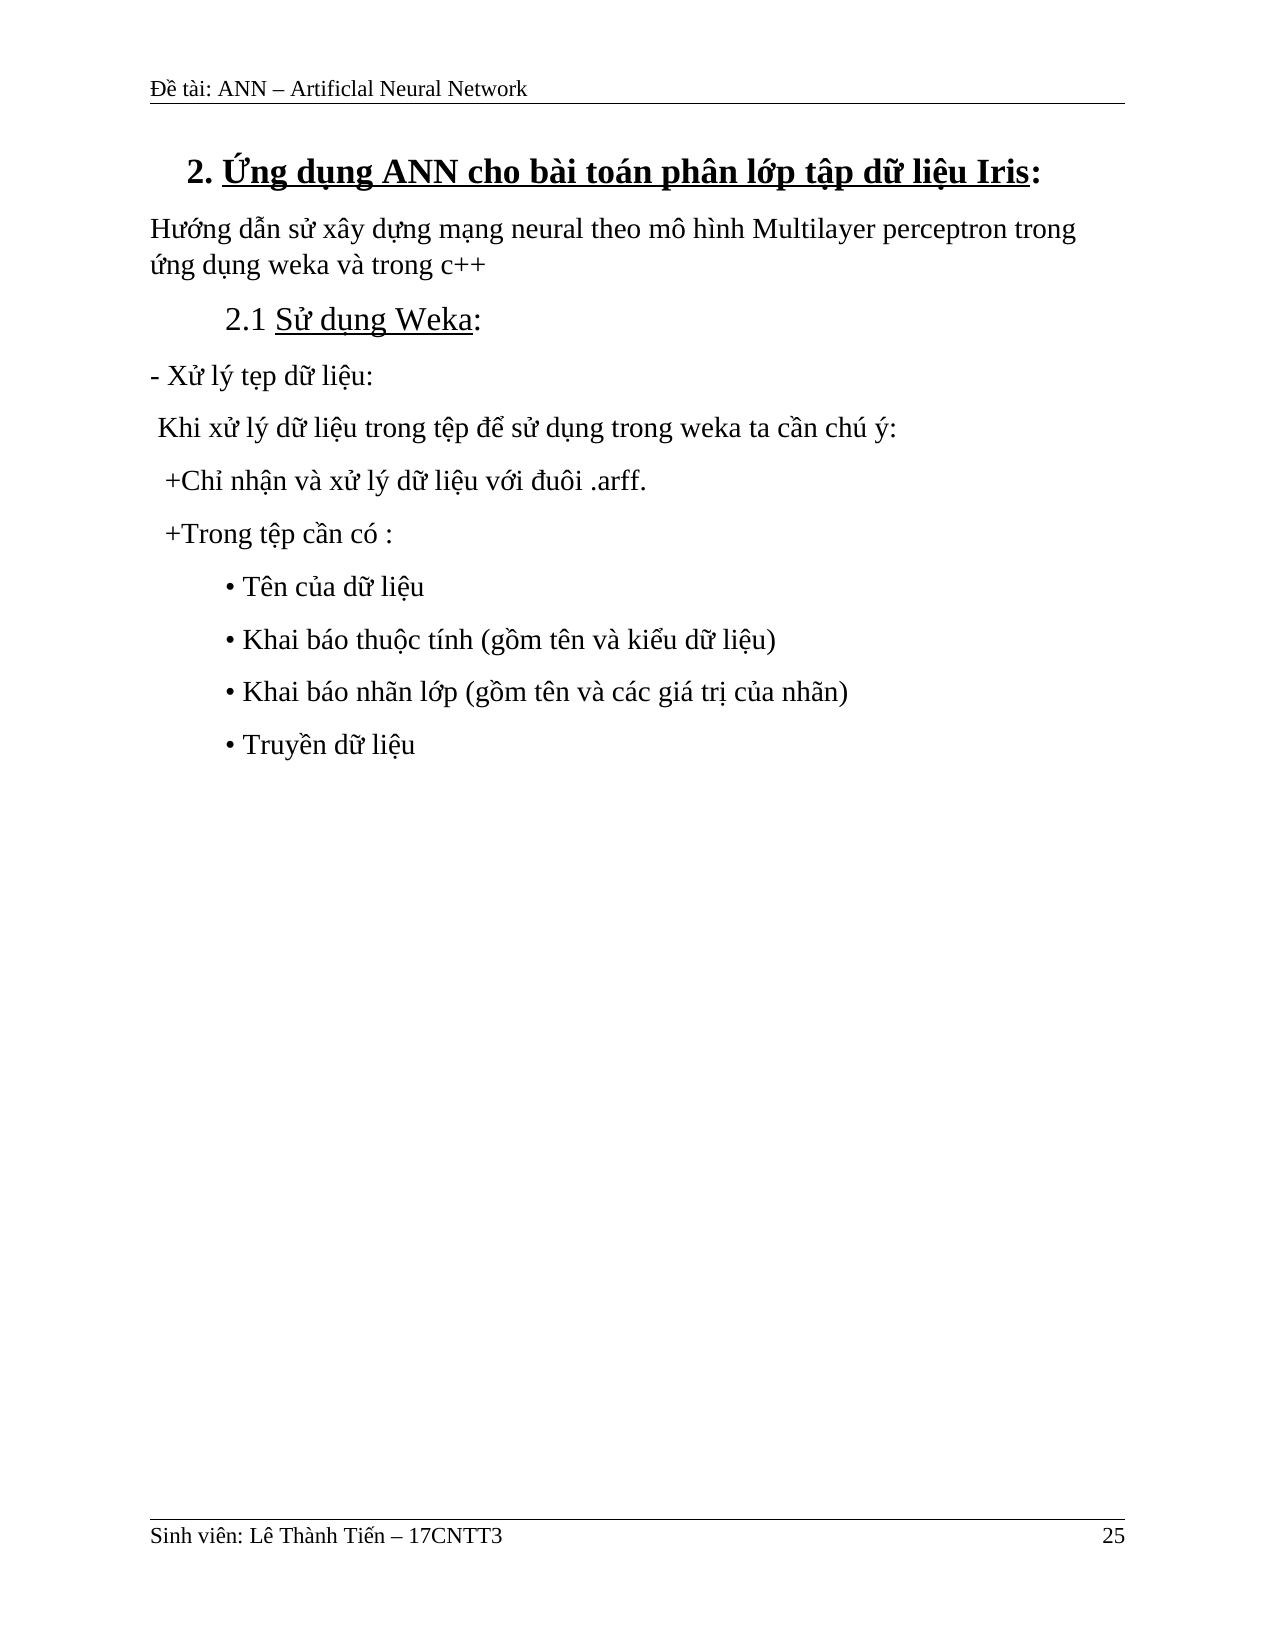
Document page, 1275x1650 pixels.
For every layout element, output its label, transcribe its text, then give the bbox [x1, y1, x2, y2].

text Hướng dẫn sử xây dựng mạng neural theo mô hình Multilayer perceptron trong ứng dụng weka và trong c++ [150, 211, 1125, 280]
text 2.1 Sử dụng Weka: [150, 300, 1125, 338]
text • Khai báo thuộc tính (gồm tên và kiểu dữ liệu) [150, 622, 1125, 655]
text • Tên của dữ liệu [150, 569, 1125, 602]
text +Trong tệp cần có : [150, 516, 1125, 550]
text 2. Ứng dụng ANN cho bài toán phân lớp tập dữ liệu Iris: [150, 150, 1125, 191]
text +Chỉ nhận và xử lý dữ liệu với đuôi .arff. [150, 463, 1125, 497]
text • Khai báo nhãn lớp (gồm tên và các giá trị của nhãn) [150, 674, 1125, 708]
text • Truyền dữ liệu [150, 727, 1125, 761]
text - Xử lý tẹp dữ liệu: [150, 358, 1125, 391]
text Khi xử lý dữ liệu trong tệp để sử dụng trong weka ta cần chú ý: [150, 411, 1125, 444]
